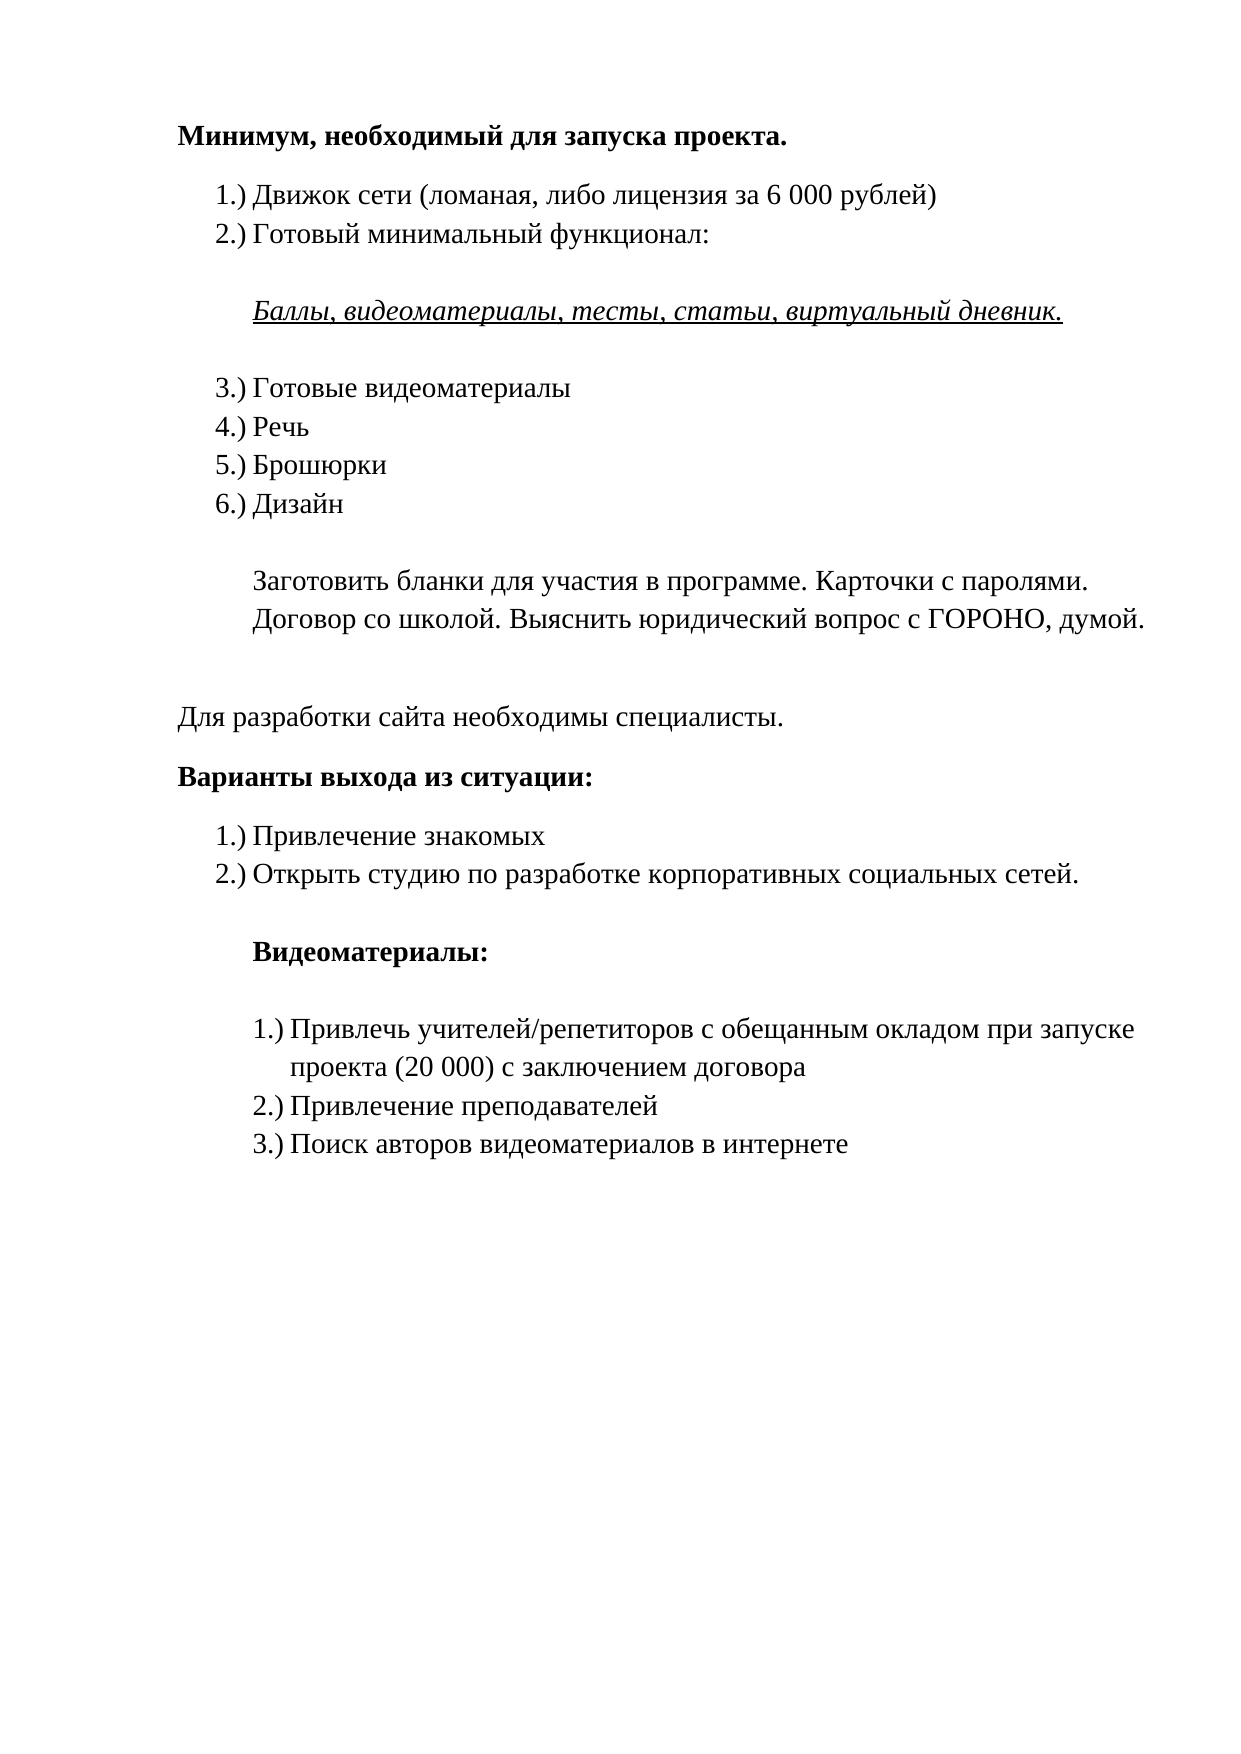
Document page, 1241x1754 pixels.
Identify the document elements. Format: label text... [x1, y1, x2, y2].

list Готовый минимальный функционал: [215, 216, 1152, 249]
list Привлечение знакомых [215, 818, 1152, 852]
list Поиск авторов видеоматериалов в интернете [252, 1126, 1152, 1160]
list Заготовить бланки для участия в программе. Карточки с паролями. Договор со школой. Выяснить юридический вопрос с ГОРОНО, думой. [252, 563, 1152, 635]
list Баллы, видеоматериалы, тесты, статьи, виртуальный дневник. [252, 293, 1152, 327]
list Дизайн [215, 486, 1152, 519]
text Минимум, необходимый для запуска проекта. [177, 118, 1152, 152]
list Видеоматериалы: [252, 934, 1152, 967]
list Речь [215, 409, 1152, 442]
list Движок сети (ломаная, либо лицензия за 6 000 рублей) [215, 177, 1152, 211]
text Для разработки сайта необходимы специалисты. [177, 699, 1152, 733]
list Готовые видеоматериалы [215, 370, 1152, 404]
list Открыть студию по разработке корпоративных социальных сетей. [215, 857, 1152, 890]
list Привлечь учителей/репетиторов с обещанным окладом при запуске проекта (20 000) с заключением договора [252, 1011, 1152, 1083]
list Брошюрки [215, 447, 1152, 481]
text Варианты выхода из ситуации: [177, 759, 1152, 792]
list Привлечение преподавателей [252, 1088, 1152, 1121]
